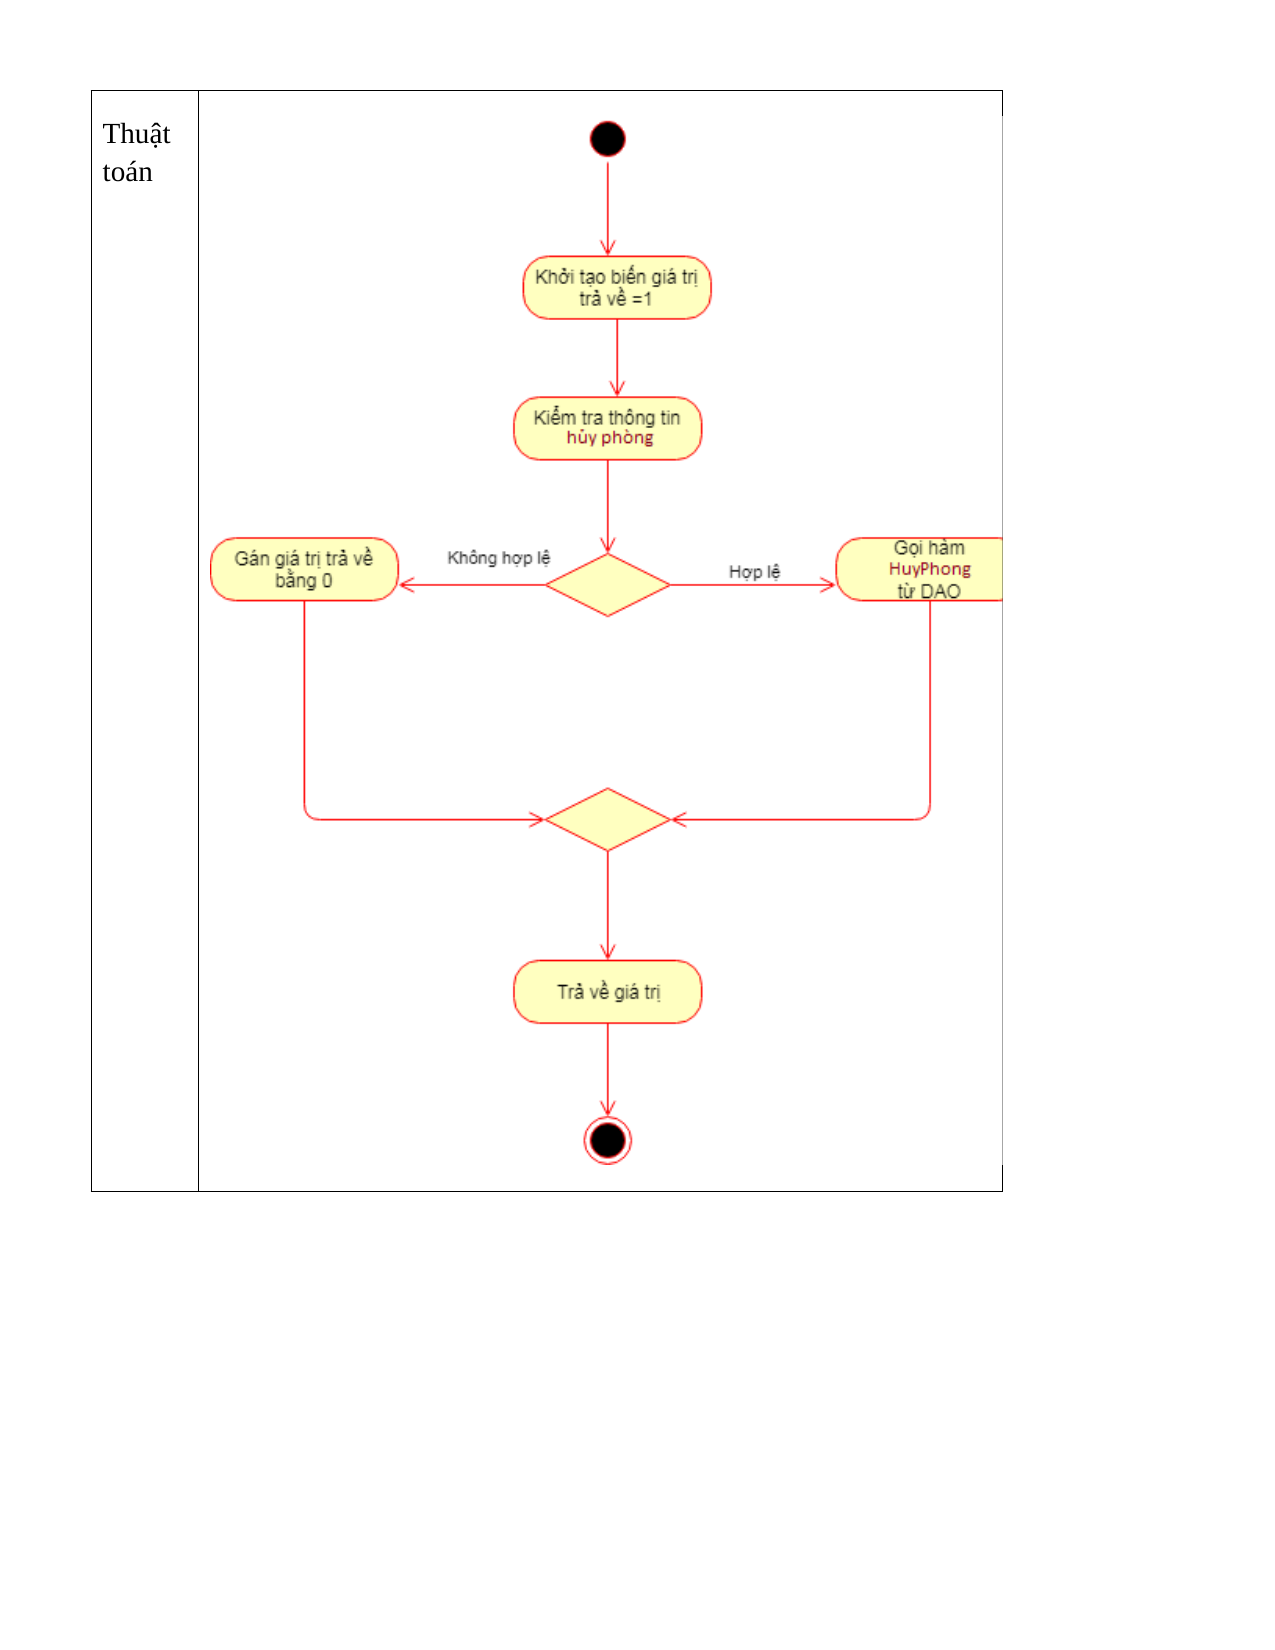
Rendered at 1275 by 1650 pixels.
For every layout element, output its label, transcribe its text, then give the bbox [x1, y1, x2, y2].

table_cell Thuật toán [92, 91, 198, 1191]
picture [210, 116, 1003, 1165]
table_cell [199, 91, 1002, 1191]
